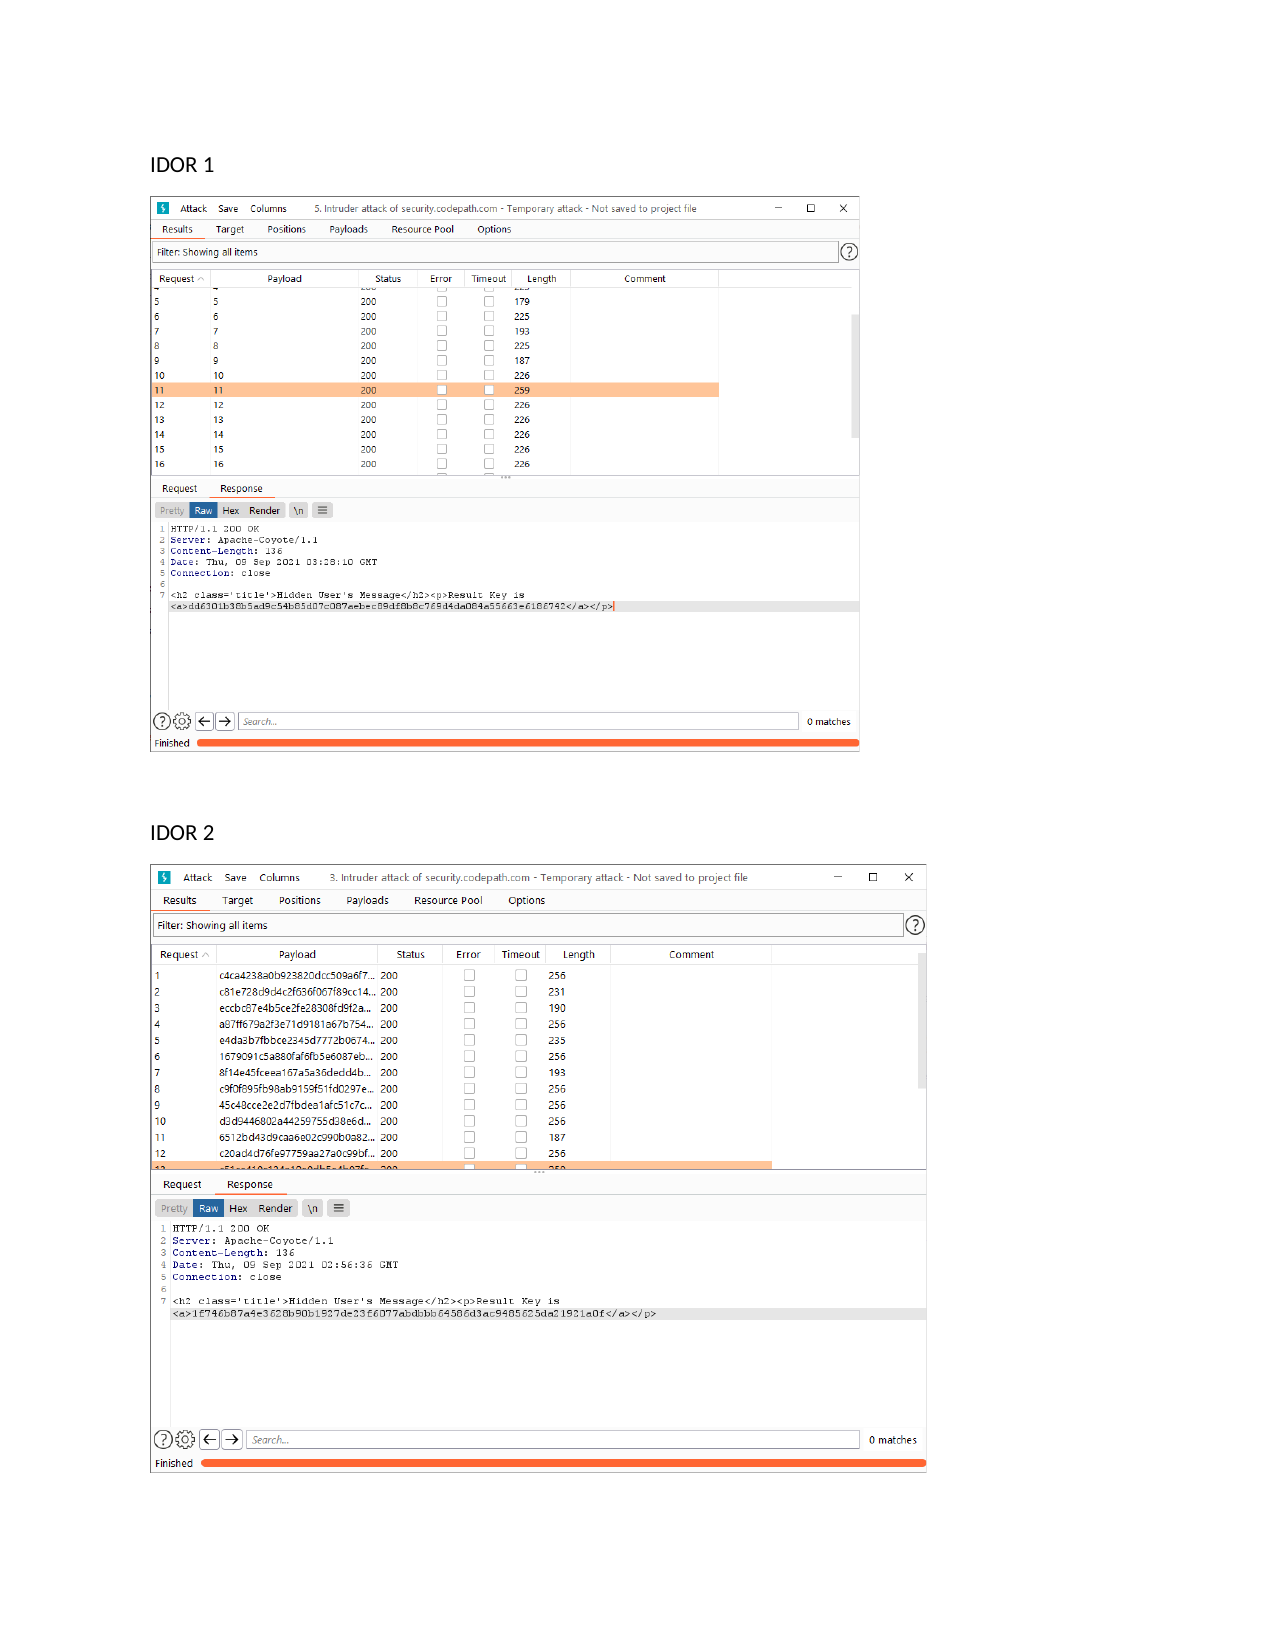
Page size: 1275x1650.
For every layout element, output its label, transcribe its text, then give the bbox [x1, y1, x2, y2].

picture [150, 196, 860, 752]
text IDOR 1 [150, 150, 1125, 178]
text IDOR 2 [150, 818, 1125, 846]
picture [150, 864, 927, 1473]
